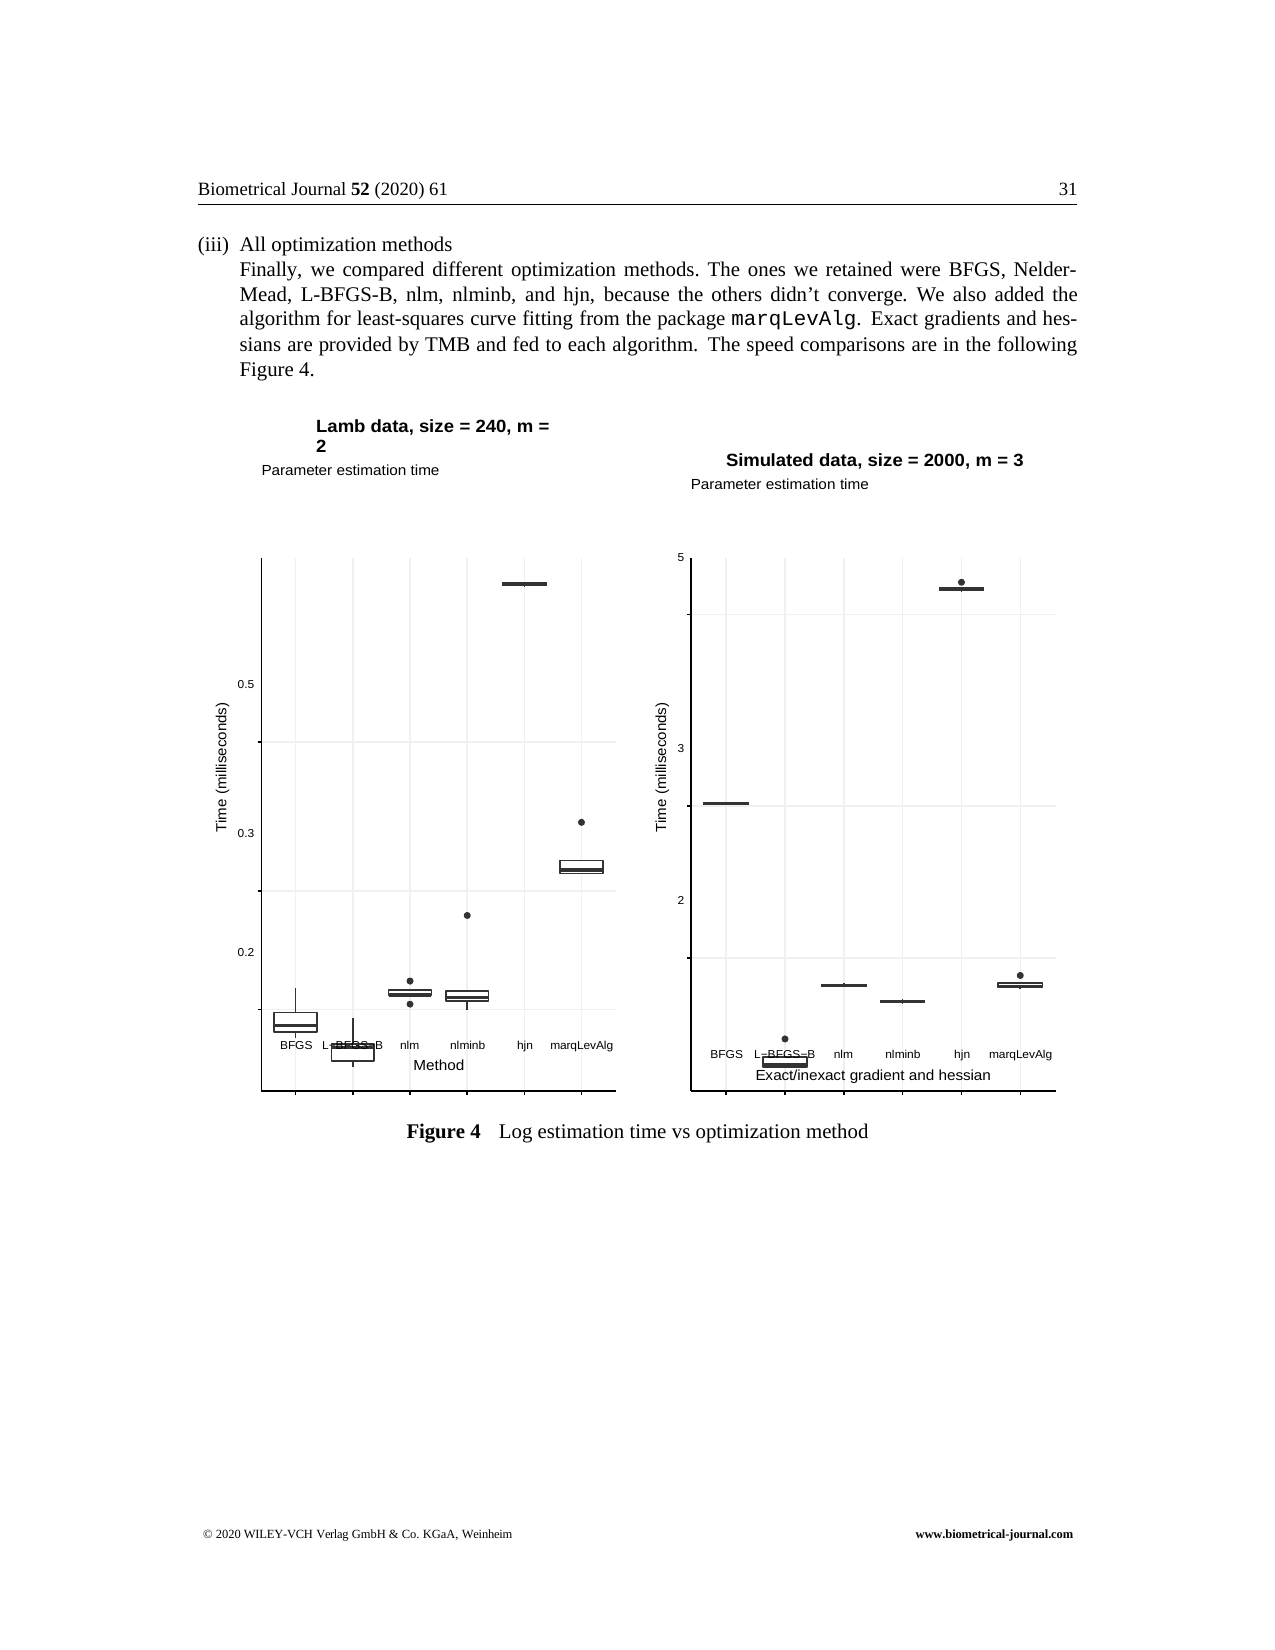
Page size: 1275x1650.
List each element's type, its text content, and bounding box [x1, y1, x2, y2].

text Parameter estimation time [261, 462, 561, 478]
text Exact/inexact gradient and hessian [651, 1067, 1096, 1083]
text Simulated data, size = 2000, m = 3 [726, 450, 1096, 470]
text Lamb data, size = 240, m = 2 [316, 416, 561, 456]
text 5 [265, 550, 1096, 563]
text BFGS L−BFGS−B nlm nlminb hjn marqLevAlg [666, 1048, 1096, 1061]
text Parameter estimation time [691, 475, 1096, 492]
text 0.3 [237, 827, 1096, 840]
text 3 [265, 742, 1096, 755]
text BFGS L−BFGS−B nlm nlminb hjn marqLevAlg [279, 1038, 614, 1052]
text Biometrical Journal 52 (2020) 61 31 [198, 178, 1096, 199]
text Method [263, 1057, 614, 1074]
list All optimization methods [198, 232, 1096, 256]
text 0.5 [237, 678, 1096, 691]
text Figure 4 Log estimation time vs optimization method [406, 1119, 1096, 1143]
text Finally, we compared different optimization methods. The ones we retained were BFGS, Nelder- Mead, L-BFGS-B, nlm, nlminb, and hjn, because the others didn’t converge. We also added the algorithm for least-squares curve fitting from the package marqLevAlg. Exact gradients and hes- sians are provided by TMB and fed to each algorithm. The speed comparisons are in the following Figure 4. [239, 257, 1077, 381]
text 2 [265, 894, 1096, 907]
text 0.2 [237, 945, 1096, 959]
